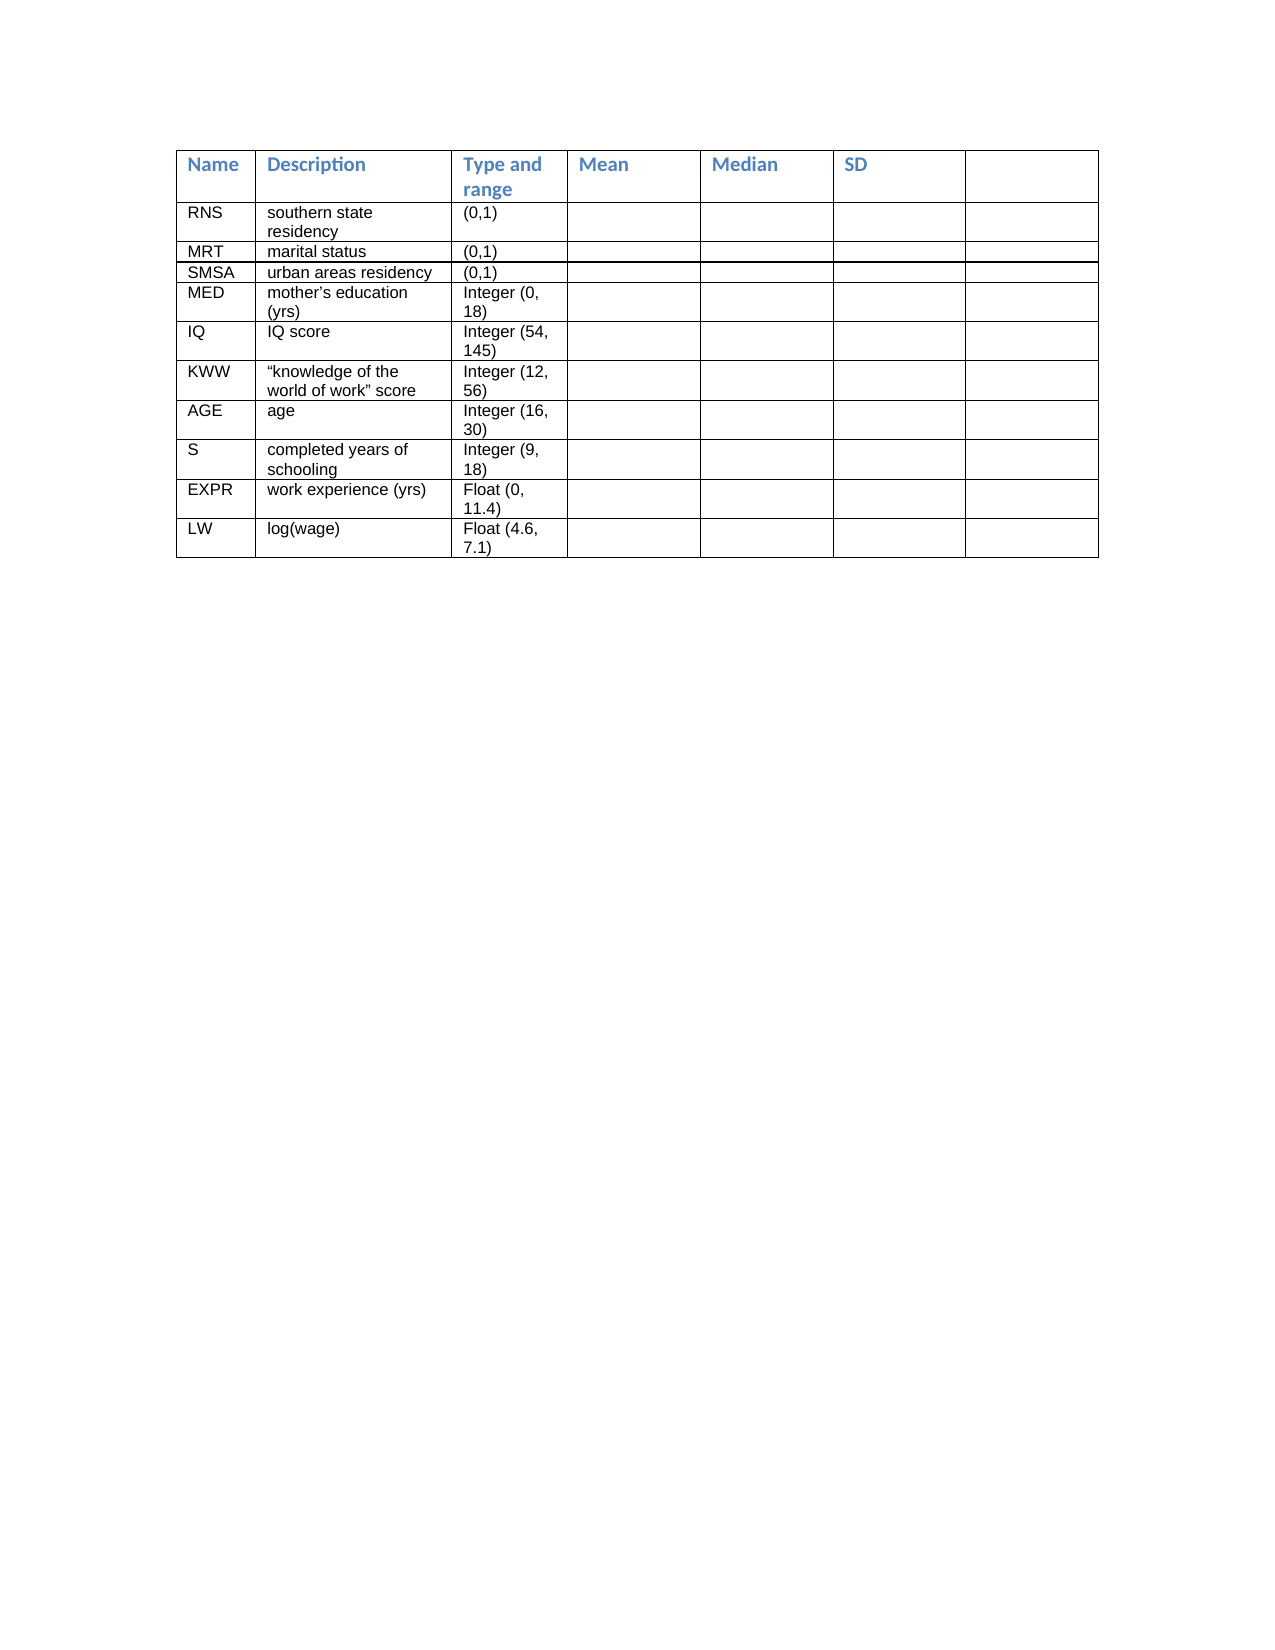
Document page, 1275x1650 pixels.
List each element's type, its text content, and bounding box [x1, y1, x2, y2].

table_cell KWW [177, 361, 255, 400]
table_cell [966, 361, 1098, 400]
table_cell (0,1) [452, 203, 567, 241]
table_cell [568, 203, 700, 241]
table_cell [568, 322, 700, 360]
table_cell MRT [177, 242, 255, 261]
table_cell Integer (9, 18) [452, 440, 567, 478]
table_cell Float (4.6, 7.1) [452, 519, 567, 557]
table_cell [966, 440, 1098, 478]
table_cell [834, 203, 965, 241]
table_cell [701, 322, 833, 360]
table_cell [568, 283, 700, 321]
table_cell [568, 519, 700, 557]
table_cell [834, 283, 965, 321]
table_cell [834, 322, 965, 360]
table_cell Integer (12, 56) [452, 361, 567, 400]
table_cell (0,1) [452, 263, 567, 282]
table_header Median [701, 151, 833, 202]
table_header Name [177, 151, 255, 202]
table_cell mother’s education (yrs) [256, 283, 451, 321]
table_cell AGE [177, 401, 255, 439]
table_cell EXPR [177, 480, 255, 518]
table_cell [834, 519, 965, 557]
table_cell [568, 401, 700, 439]
table_cell MED [177, 283, 255, 321]
table_cell [701, 519, 833, 557]
table_cell [966, 480, 1098, 518]
table_cell [834, 263, 965, 282]
table_cell completed years of schooling [256, 440, 451, 478]
table_cell IQ score [256, 322, 451, 360]
table_cell [701, 361, 833, 400]
table_cell [966, 263, 1098, 282]
table_cell Integer (16, 30) [452, 401, 567, 439]
table_cell log(wage) [256, 519, 451, 557]
table_cell urban areas residency [256, 263, 451, 282]
table_cell [568, 263, 700, 282]
table_cell [701, 283, 833, 321]
table_cell [966, 242, 1098, 261]
table_cell [568, 480, 700, 518]
table_cell “knowledge of the world of work” score [256, 361, 451, 400]
table_cell [568, 242, 700, 261]
table_cell SMSA [177, 263, 255, 282]
table_cell [834, 242, 965, 261]
table_cell RNS [177, 203, 255, 241]
table_cell [834, 361, 965, 400]
table_cell [834, 440, 965, 478]
table_cell [701, 401, 833, 439]
table_cell [966, 519, 1098, 557]
table_cell IQ [177, 322, 255, 360]
table_cell [701, 263, 833, 282]
table_cell southern state residency [256, 203, 451, 241]
table_cell LW [177, 519, 255, 557]
table_cell [966, 322, 1098, 360]
table_header Mean [568, 151, 700, 202]
table_cell age [256, 401, 451, 439]
table_cell [701, 480, 833, 518]
table_cell [834, 480, 965, 518]
table_cell [701, 440, 833, 478]
table_cell Float (0, 11.4) [452, 480, 567, 518]
table_cell S [177, 440, 255, 478]
table_cell [966, 283, 1098, 321]
table_cell [966, 401, 1098, 439]
table_cell [701, 203, 833, 241]
table_header Type and range [452, 151, 567, 202]
table_cell [568, 440, 700, 478]
table_cell [701, 242, 833, 261]
table_cell [834, 401, 965, 439]
table_cell marital status [256, 242, 451, 261]
table_header Description [256, 151, 451, 202]
table_cell work experience (yrs) [256, 480, 451, 518]
table_cell (0,1) [452, 242, 567, 261]
table_header [966, 151, 1098, 202]
table_cell Integer (54, 145) [452, 322, 567, 360]
table_cell [568, 361, 700, 400]
table_cell Integer (0, 18) [452, 283, 567, 321]
table_header SD [834, 151, 965, 202]
table_cell [966, 203, 1098, 241]
